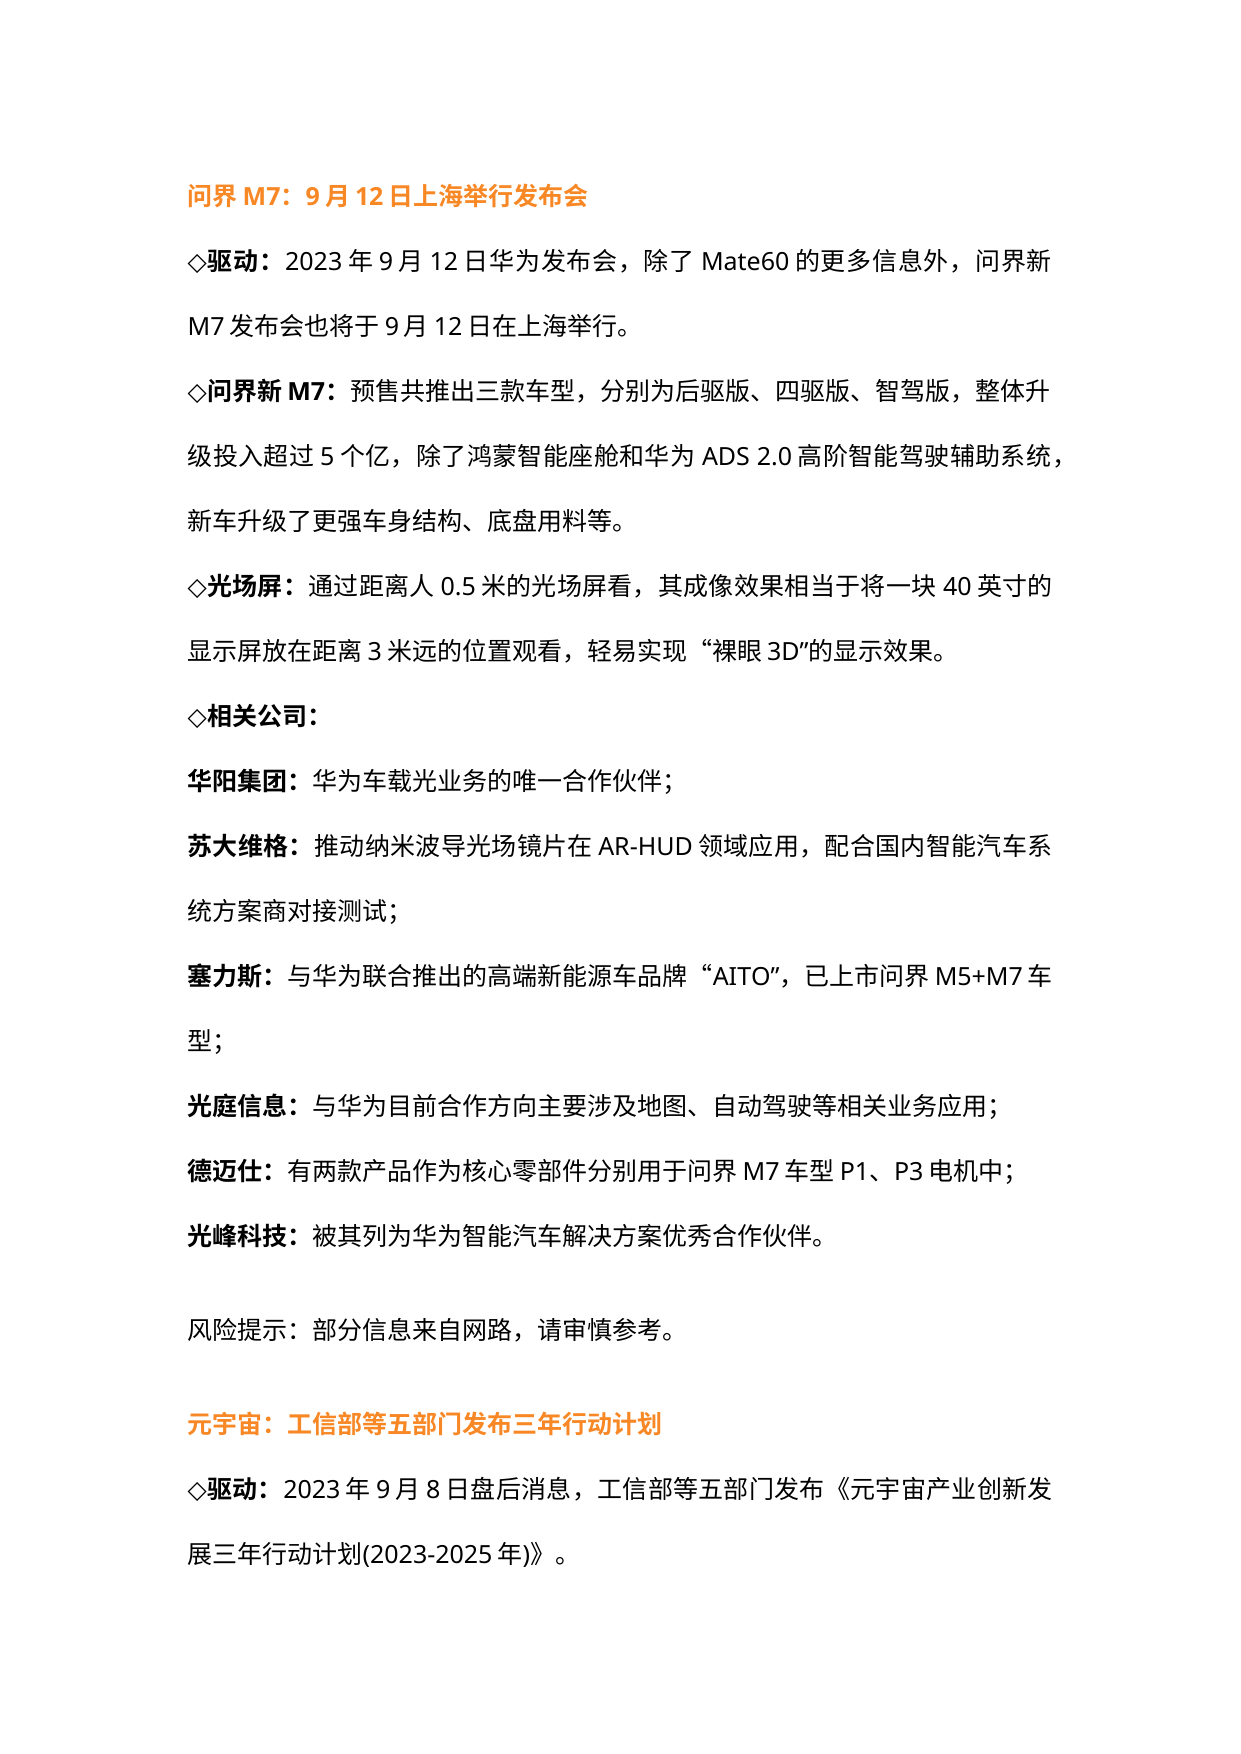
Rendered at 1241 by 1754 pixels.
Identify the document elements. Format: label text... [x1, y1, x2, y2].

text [187, 1390, 1053, 1585]
text 问界M7：9月12日上海举行发布会 ◇驱动：2023年9月12日华为发布会，除了Mate60的更多信息外，问界新M7发布会也将于9月12日在上海举行。 ◇问界新M7：预售共推出三款车型，分别为后驱版、四驱版、智驾版，整体升级投入超过5个亿，除了鸿蒙智能座舱和华为ADS 2.0高阶智能驾驶辅助系统，新车升级了更强车身结构、底盘用料等。 ◇光场屏：通过距离人0.5米的光场屏看，其成像效果相当于将一块40英寸的显示屏放在距离3米远的位置观看，轻易实现“裸眼3D”的显示效果。 ◇相关公司： 华阳集团：华为车载光业务的唯一合作伙伴； 苏大维格：推动纳米波导光场镜片在AR-HUD领域应用，配合国内智能汽车系统方案商对接测试； 塞力斯：与华为联合推出的高端新能源车品牌“AITO”，已上市问界M5+M7车型； 光庭信息：与华为目前合作方向主要涉及地图、自动驾驶等相关业务应用； 德迈仕：有两款产品作为核心零部件分别用于问界M7车型P1、P3电机中； 光峰科技：被其列为华为智能汽车解决方案优秀合作伙伴。 [187, 162, 1053, 1267]
text 风险提示：部分信息来自网路，请审慎参考。 [187, 1296, 1053, 1361]
